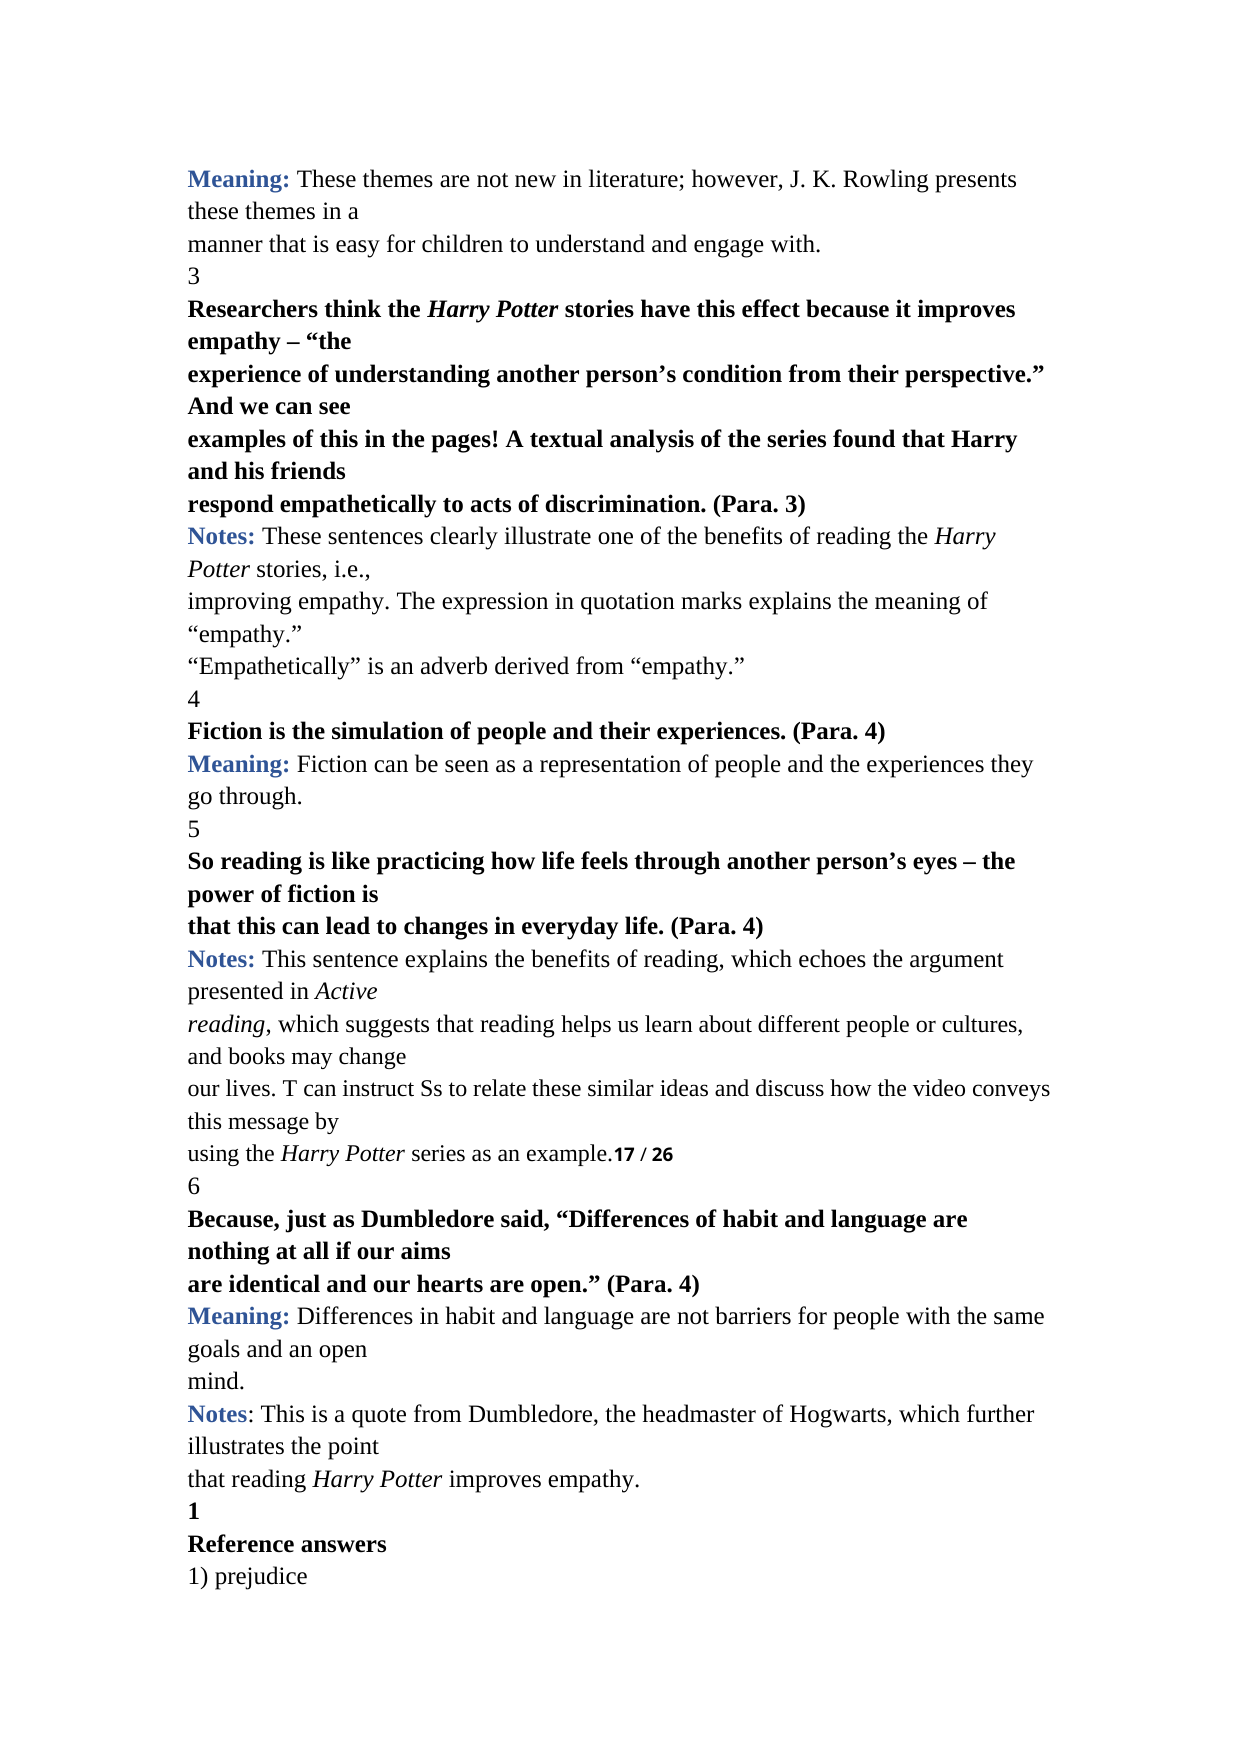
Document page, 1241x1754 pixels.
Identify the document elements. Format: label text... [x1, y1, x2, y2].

text experience of understanding another person’s condition from their perspective.” And we can see [187, 357, 1053, 422]
text using the Harry Potter series as an example.17 / 26 [187, 1137, 1053, 1169]
text Fiction is the simulation of people and their experiences. (Para. 4) [187, 714, 1053, 747]
text mind. [187, 1364, 1053, 1397]
text 1) prejudice [187, 1559, 1053, 1592]
text that reading Harry Potter improves empathy. [187, 1462, 1053, 1494]
text 1 [187, 1494, 1053, 1527]
text are identical and our hearts are open.” (Para. 4) [187, 1267, 1053, 1299]
text “Empathetically” is an adverb derived from “empathy.” [187, 649, 1053, 682]
text 3 [187, 259, 1053, 292]
text examples of this in the pages! A textual analysis of the series found that Harry and his friends [187, 422, 1053, 487]
text reading, which suggests that reading helps us learn about different people or cultures, and books may change [187, 1007, 1053, 1072]
text Notes: This sentence explains the benefits of reading, which echoes the argument presented in Active [187, 942, 1053, 1007]
text Reference answers [187, 1527, 1053, 1559]
text manner that is easy for children to understand and engage with. [187, 227, 1053, 259]
text respond empathetically to acts of discrimination. (Para. 3) [187, 487, 1053, 519]
text Meaning: Differences in habit and language are not barriers for people with the same goals and an open [187, 1299, 1053, 1364]
text 5 [187, 812, 1053, 844]
text Notes: These sentences clearly illustrate one of the benefits of reading the Harry Potter stories, i.e., [187, 519, 1053, 584]
text our lives. T can instruct Ss to relate these similar ideas and discuss how the video conveys this message by [187, 1072, 1053, 1137]
text Meaning: Fiction can be seen as a representation of people and the experiences they go through. [187, 747, 1053, 812]
text that this can lead to changes in everyday life. (Para. 4) [187, 909, 1053, 942]
text Because, just as Dumbledore said, “Differences of habit and language are nothing at all if our aims [187, 1202, 1053, 1267]
text Meaning: These themes are not new in literature; however, J. K. Rowling presents these themes in a [187, 162, 1053, 227]
text 4 [187, 682, 1053, 714]
text improving empathy. The expression in quotation marks explains the meaning of “empathy.” [187, 584, 1053, 649]
text So reading is like practicing how life feels through another person’s eyes – the power of fiction is [187, 844, 1053, 909]
text Researchers think the Harry Potter stories have this effect because it improves empathy – “the [187, 292, 1053, 357]
text 6 [187, 1169, 1053, 1202]
text Notes: This is a quote from Dumbledore, the headmaster of Hogwarts, which further illustrates the point [187, 1397, 1053, 1462]
